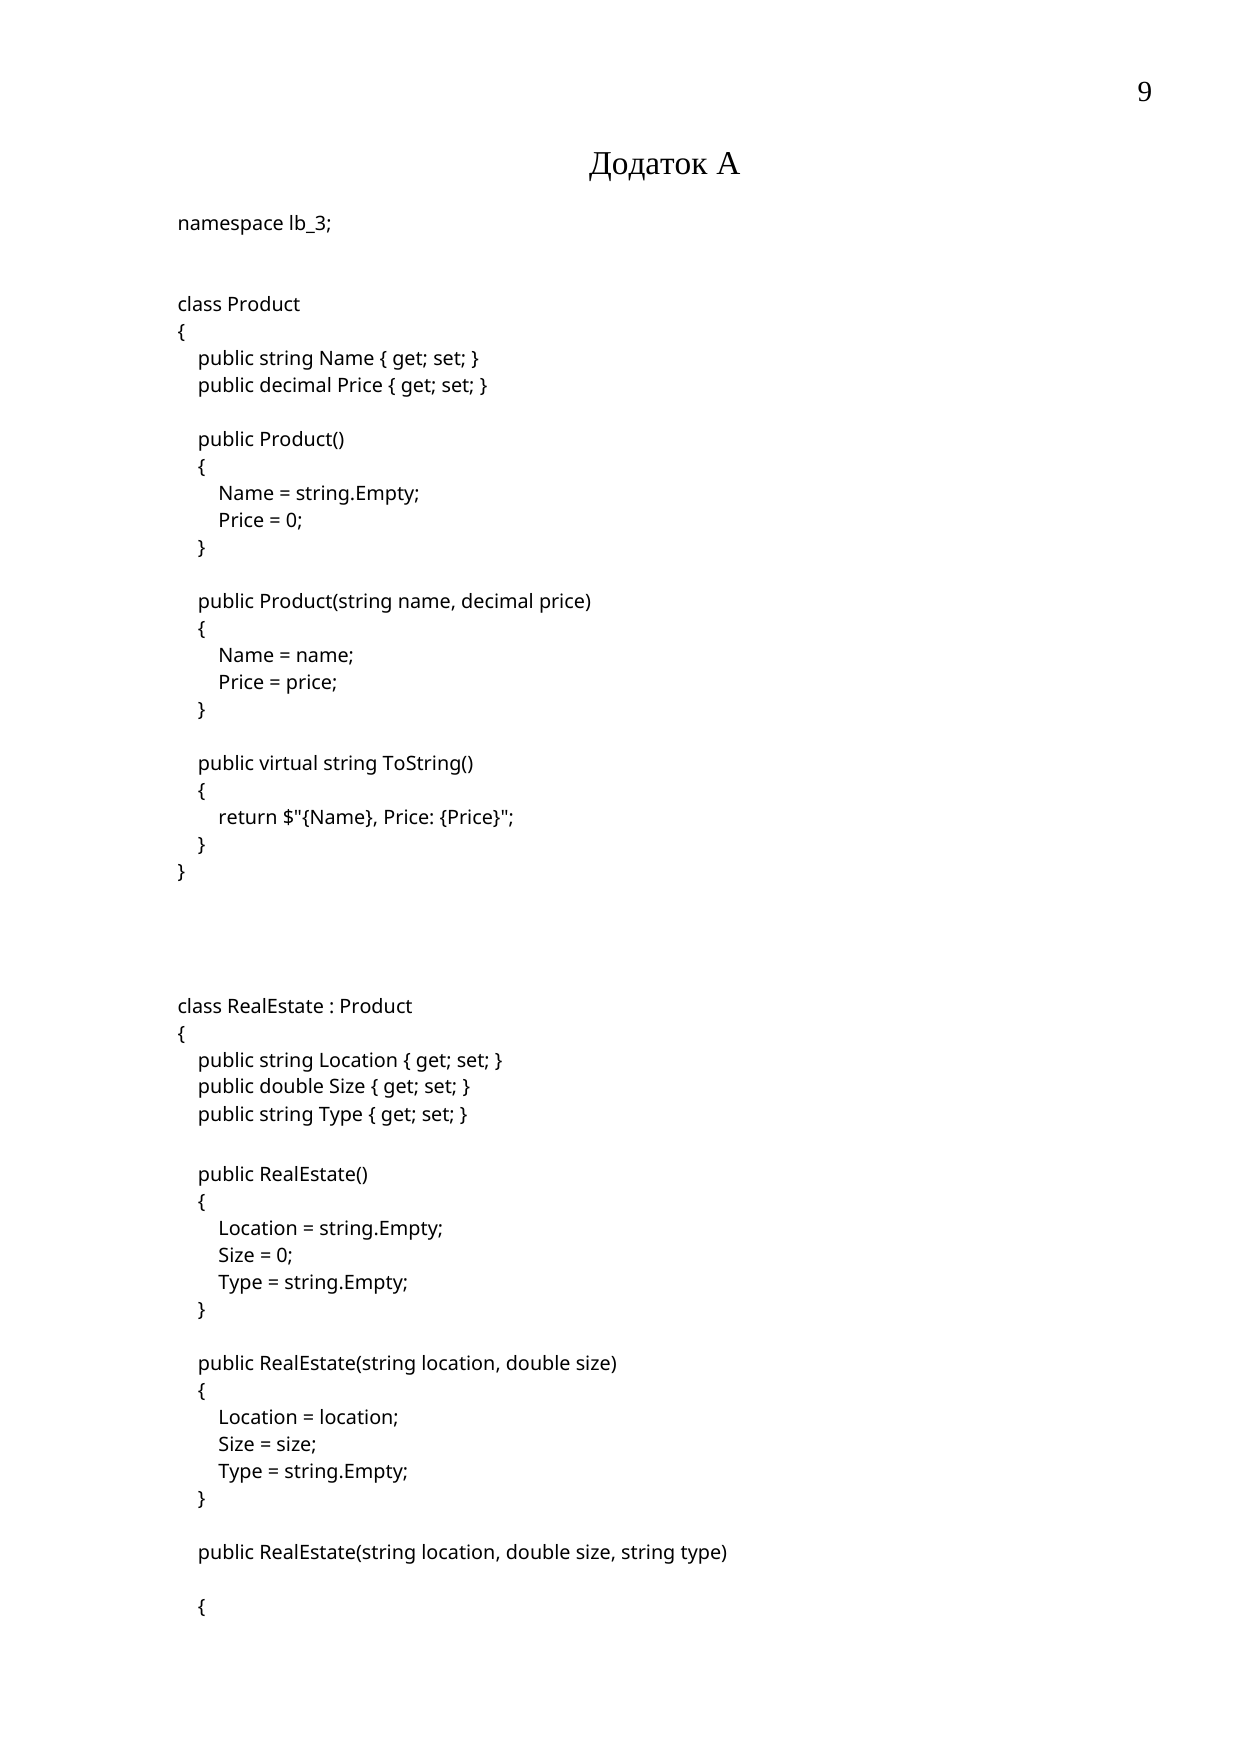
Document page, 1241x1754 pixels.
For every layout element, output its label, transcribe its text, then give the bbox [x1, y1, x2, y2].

text return $"{Name}, Price: {Price}"; [177, 803, 1152, 830]
text public RealEstate(string location, double size) [177, 1349, 1152, 1376]
text public Product() [177, 425, 1152, 452]
text Name = string.Empty; [177, 479, 1152, 506]
text public RealEstate(string location, double size, string type) [177, 1538, 1152, 1565]
text Location = string.Empty; [177, 1214, 1152, 1241]
text Type = string.Empty; [177, 1457, 1152, 1484]
text } [177, 533, 1152, 560]
text } [177, 1295, 1152, 1322]
text class RealEstate : Product [177, 992, 1152, 1019]
text { [177, 1376, 1152, 1403]
text Size = size; [177, 1430, 1152, 1457]
text public Product(string name, decimal price) [177, 587, 1152, 614]
text Location = location; [177, 1403, 1152, 1430]
text class Product [177, 290, 1152, 317]
text public string Location { get; set; } [177, 1046, 1152, 1073]
text { [177, 1019, 1152, 1046]
text public string Type { get; set; } [177, 1100, 1152, 1127]
subtitle Додаток А [177, 143, 1152, 181]
text { [177, 317, 1152, 344]
text { [177, 1592, 1152, 1619]
text Type = string.Empty; [177, 1268, 1152, 1295]
text public RealEstate() [177, 1160, 1152, 1187]
text { [177, 1187, 1152, 1214]
text Name = name; [177, 641, 1152, 668]
text } [177, 1484, 1152, 1511]
text public string Name { get; set; } [177, 344, 1152, 371]
text Price = price; [177, 668, 1152, 695]
text public virtual string ToString() [177, 749, 1152, 776]
text } [177, 830, 1152, 857]
text { [177, 614, 1152, 641]
text public double Size { get; set; } [177, 1073, 1152, 1100]
text } [177, 857, 1152, 884]
text Size = 0; [177, 1241, 1152, 1268]
text Price = 0; [177, 506, 1152, 533]
text } [177, 695, 1152, 722]
text { [177, 776, 1152, 803]
text namespace lb_3; [177, 209, 1152, 236]
text public decimal Price { get; set; } [177, 371, 1152, 398]
text { [177, 452, 1152, 479]
